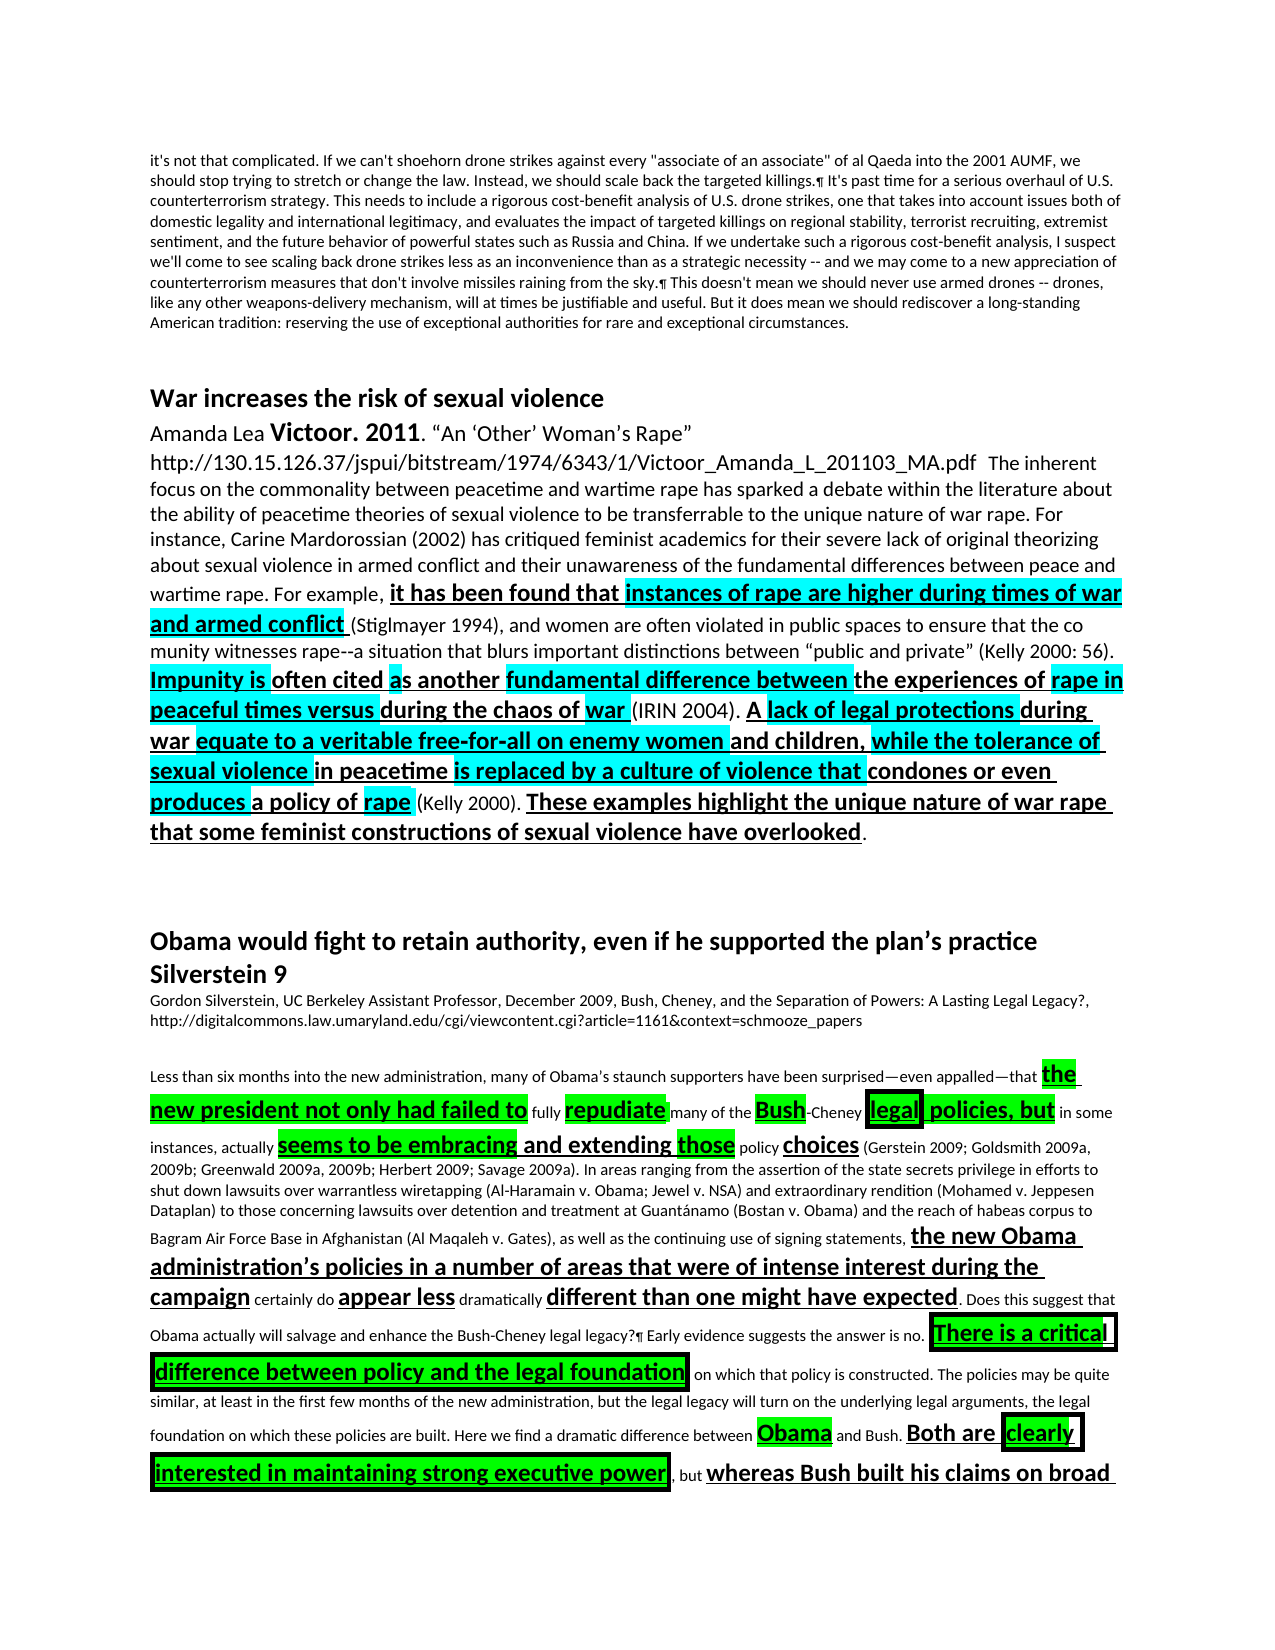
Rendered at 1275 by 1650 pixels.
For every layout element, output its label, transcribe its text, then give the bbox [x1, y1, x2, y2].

text Gordon Silverstein, UC Berkeley Assistant Professor, December 2009, Bush, Cheney, and the Separation of Powers: A Lasting Legal Legacy?, http://digitalcommons.law.umaryland.edu/cgi/viewcontent.cgi?article=1161&context=schmooze_papers [150, 990, 1125, 1031]
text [150, 1058, 1125, 1492]
text Amanda Lea Victoor. 2011. “An ‘Other’ Woman’s Rape” http://130.15.126.37/jspui/bitstream/1974/6343/1/Victoor_Amanda_L_201103_MA.pdf The inherent focus on the commonality between peacetime and wartime rape has sparked a debate within the literature about the ability of peacetime theories of sexual violence to be transferrable to the unique nature of war rape. For instance, Carine Mardorossian (2002) has critiqued feminist academics for their severe lack of original theorizing about sexual violence in armed conflict and their unawareness of the fundamental differences between peace and wartime rape. For example, it has been found that instances of rape are higher during times of war and armed conflict (Stiglmayer 1994), and women are often violated in public spaces to ensure that the co munity witnesses rape‐‐a situation that blurs important distinctions between “public and private” (Kelly 2000: 56). Impunity is often cited as another fundamental difference between the experiences of rape in peaceful times versus during the chaos of war (IRIN 2004). A lack of legal protections during war equate to a veritable free‐for‐all on enemy women and children, while the tolerance of sexual violence in peacetime is replaced by a culture of violence that condones or even produces a policy of rape (Kelly 2000). These examples highlight the unique nature of war rape that some feminist constructions of sexual violence have overlooked. [150, 415, 1125, 847]
text Silverstein 9 [150, 957, 1125, 990]
subtitle War increases the risk of sexual violence [150, 382, 1125, 415]
subtitle Obama would fight to retain authority, even if he supported the plan’s practice [150, 924, 1125, 957]
